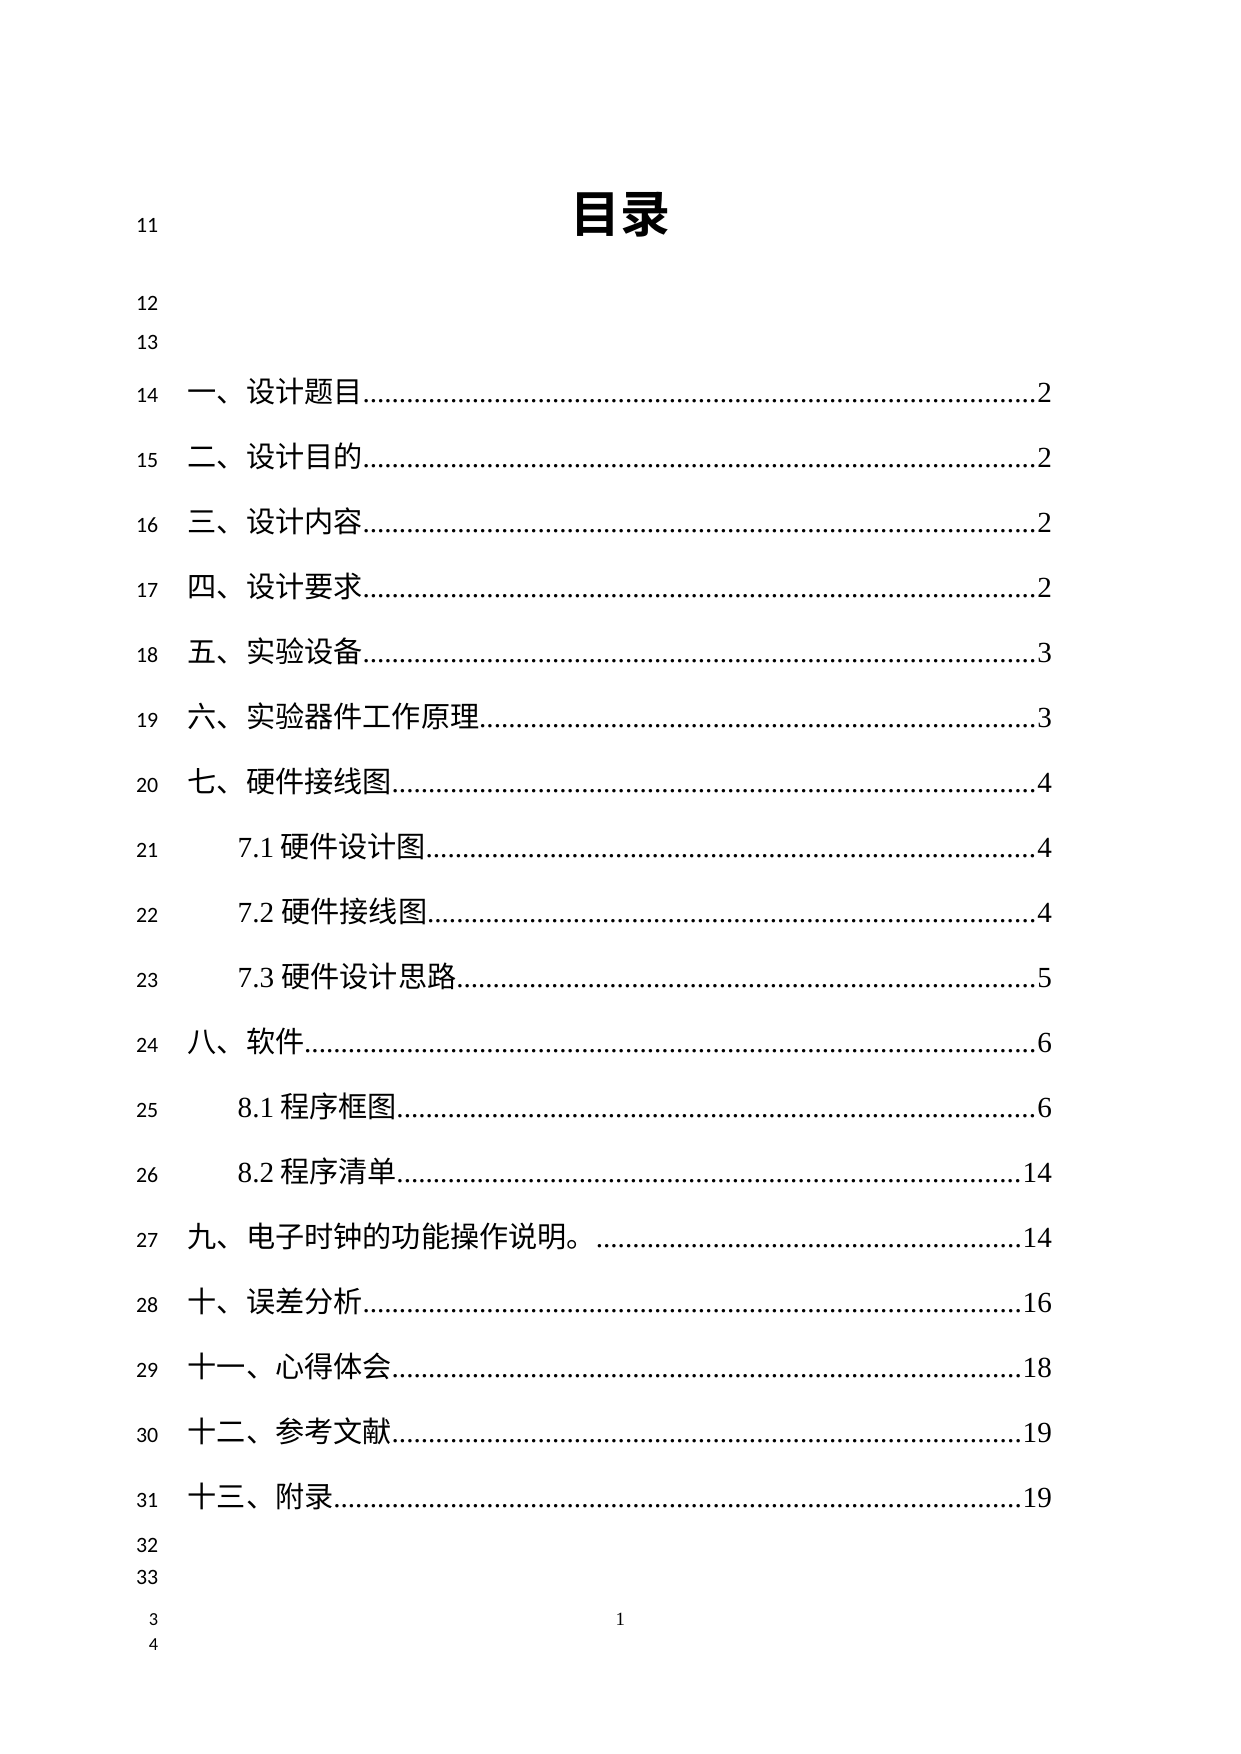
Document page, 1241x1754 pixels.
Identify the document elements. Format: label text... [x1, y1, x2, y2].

text 一、设计题目 2 [187, 357, 1053, 422]
text 十、误差分析 16 [187, 1267, 1053, 1332]
text 二、设计目的 2 [187, 422, 1053, 487]
text 7.2 硬件接线图 4 [187, 877, 1053, 942]
text 八、软件 6 [187, 1007, 1053, 1072]
text 四、设计要求 2 [187, 552, 1053, 617]
text 8.2程序清单 14 [187, 1137, 1053, 1202]
text 六、实验器件工作原理 3 [187, 682, 1053, 747]
text 五、实验设备 3 [187, 617, 1053, 682]
text 7.1硬件设计图 4 [187, 812, 1053, 877]
text 七、硬件接线图 4 [187, 747, 1053, 812]
text 九、电子时钟的功能操作说明。 14 [187, 1202, 1053, 1267]
text 7.3 硬件设计思路 5 [187, 942, 1053, 1007]
text 三、设计内容 2 [187, 487, 1053, 552]
text 8.1程序框图 6 [187, 1072, 1053, 1137]
text 十一、心得体会 18 [187, 1332, 1053, 1397]
text 十三、附录 19 [187, 1462, 1053, 1527]
text 目录 [187, 162, 1053, 259]
text 十二、参考文献 19 [187, 1397, 1053, 1462]
